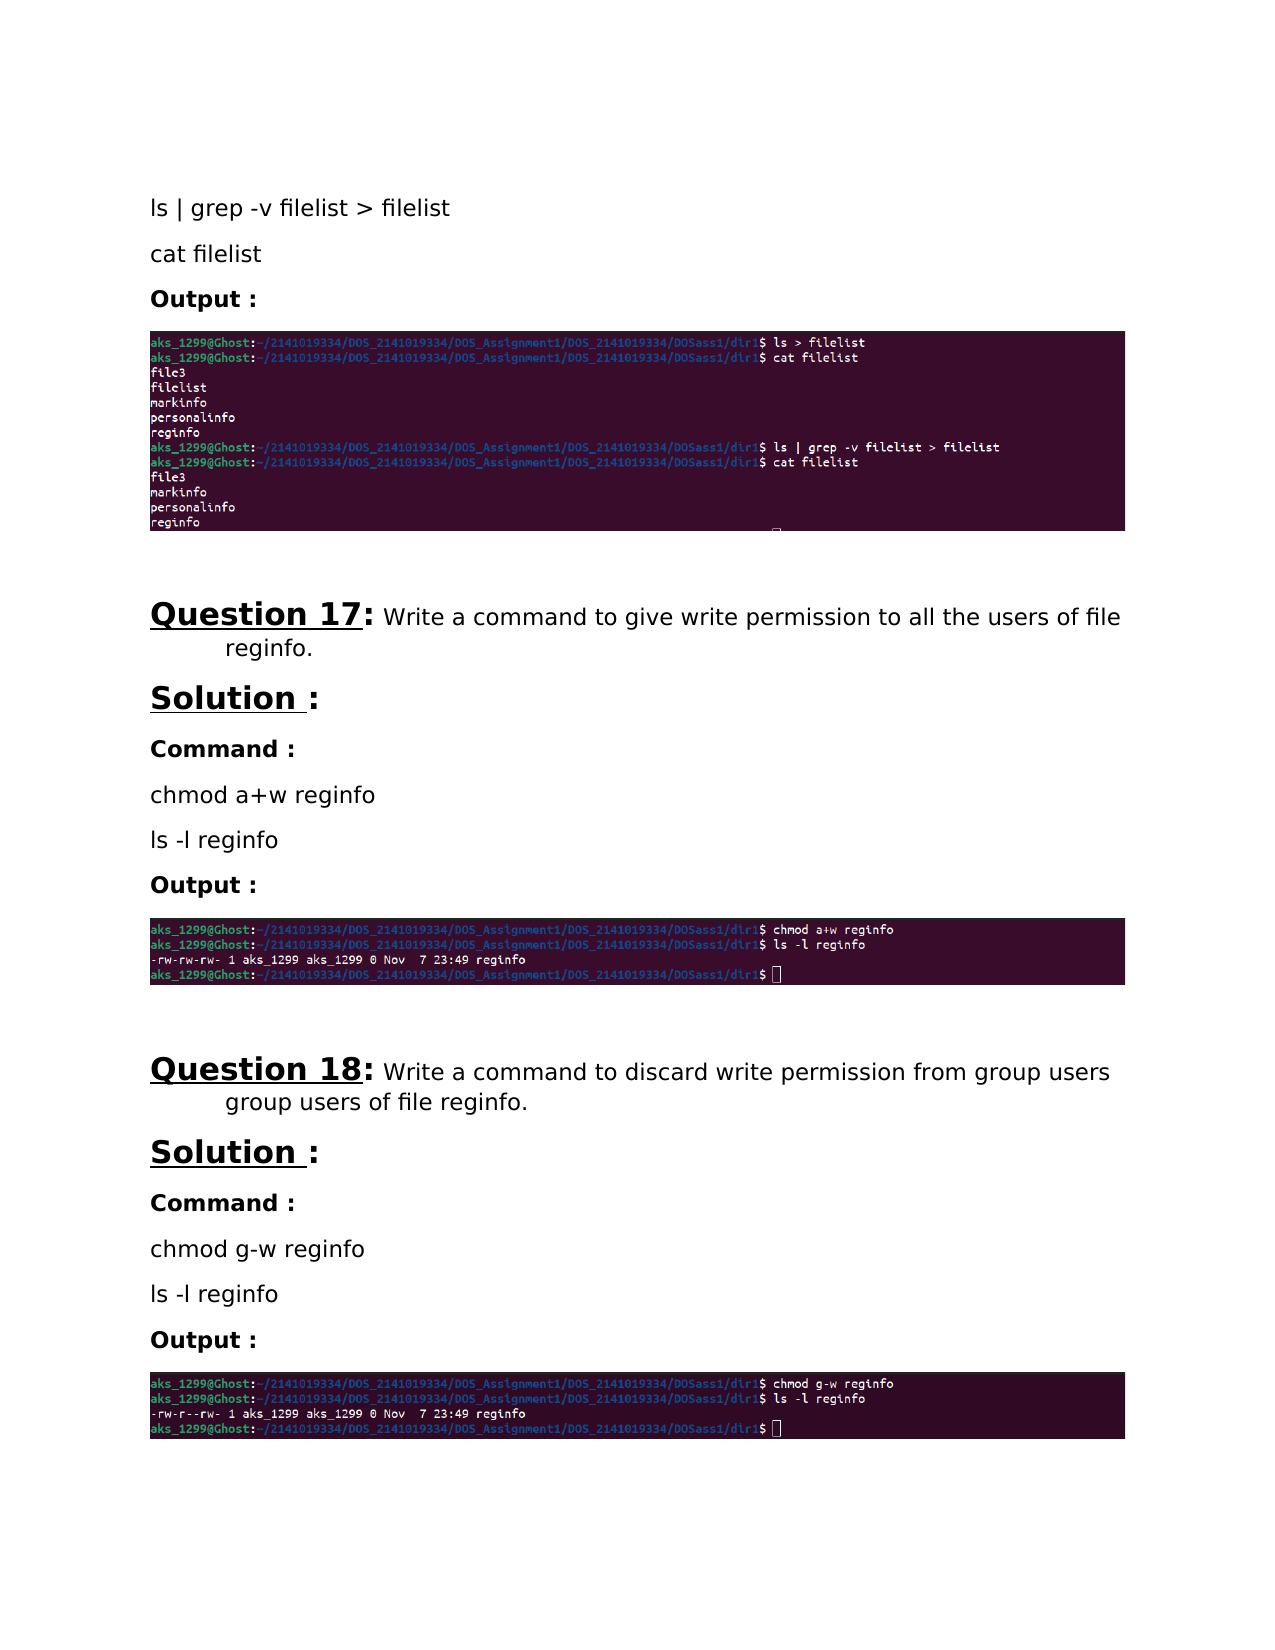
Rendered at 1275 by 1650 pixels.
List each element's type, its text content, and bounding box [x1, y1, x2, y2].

text cat filelist [150, 241, 1125, 267]
picture [150, 918, 1125, 985]
text ls -l reginfo [150, 827, 1125, 854]
picture [150, 1372, 1125, 1439]
text Output : [150, 1327, 1125, 1353]
text ls | grep -v filelist > filelist [150, 195, 1125, 222]
text Command : [150, 736, 1125, 763]
text Question 18: Write a command to discard write permission from group users group users of file reginfo. [150, 1051, 1125, 1116]
text Command : [150, 1191, 1125, 1217]
text Output : [150, 286, 1125, 313]
text chmod g-w reginfo [150, 1236, 1125, 1263]
text chmod a+w reginfo [150, 782, 1125, 808]
picture [150, 331, 1125, 531]
text Question 17: Write a command to give write permission to all the users of file reginfo. [150, 597, 1125, 662]
text Solution : [150, 681, 1125, 717]
text Solution : [150, 1135, 1125, 1171]
text ls -l reginfo [150, 1281, 1125, 1308]
text Output : [150, 873, 1125, 899]
